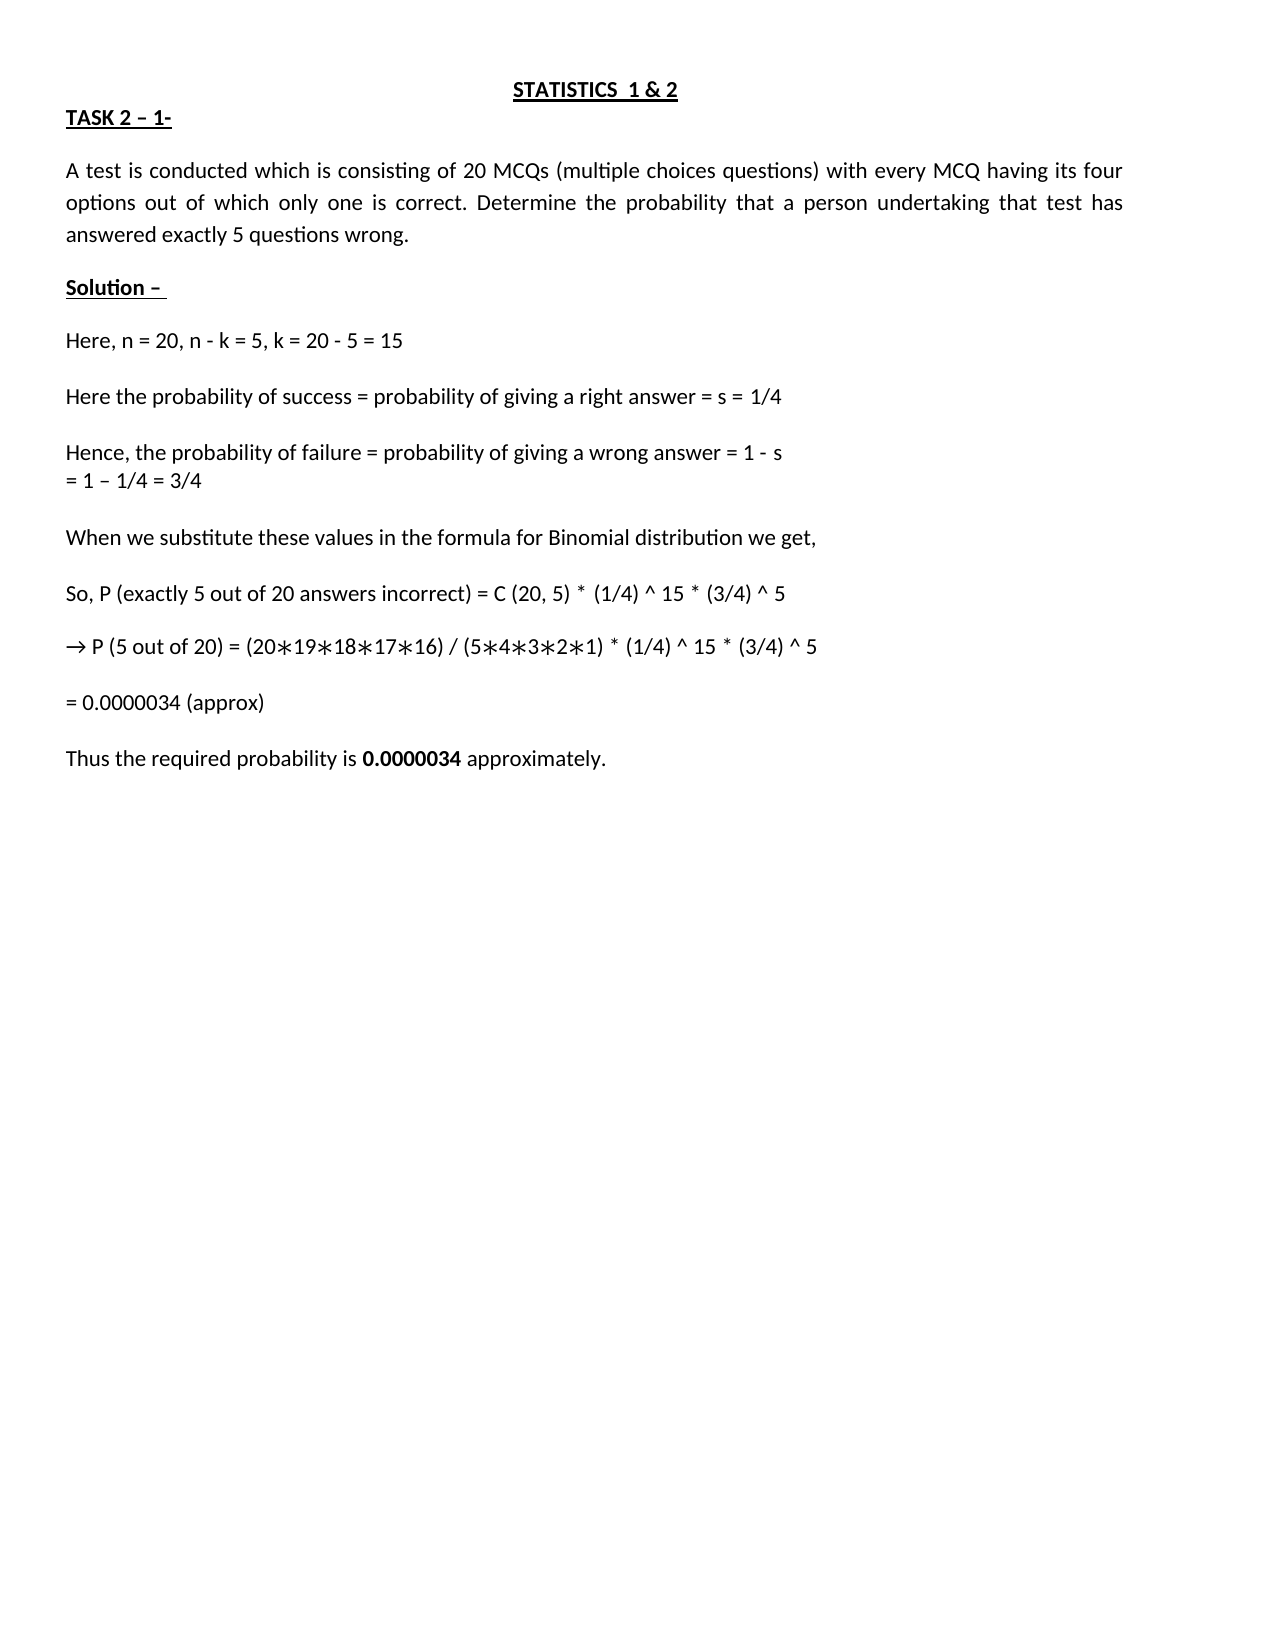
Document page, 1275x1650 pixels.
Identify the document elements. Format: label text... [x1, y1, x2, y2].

text When we substitute these values in the formula for Binomial distribution we get, [66, 523, 1125, 551]
text Hence, the probability of failure = probability of giving a wrong answer = 1 - s [66, 438, 1125, 467]
text TASK 2 – 1- [66, 103, 1125, 131]
text Here, n = 20, n - k = 5, k = 20 - 5 = 15 [66, 326, 1125, 354]
text Thus the required probability is 0.0000034 approximately. [66, 744, 1125, 772]
text Solution – [66, 273, 1125, 301]
text So, P (exactly 5 out of 20 answers incorrect) = C (20, 5) * (1/4) ^ 15 * (3/4) ^ 5 [66, 579, 1125, 607]
text A test is conducted which is consisting of 20 MCQs (multiple choices questions) with every MCQ having its four options out of which only one is correct. Determine the probability that a person undertaking that test has answered exactly 5 questions wrong. [66, 156, 1125, 248]
text = 1 – 1/4 = 3/4 [66, 467, 1125, 494]
text = 0.0000034 (approx) [66, 688, 1125, 716]
text Here the probability of success = probability of giving a right answer = s = 1/4 [66, 382, 1125, 411]
text → P (5 out of 20) = (20∗19∗18∗17∗16) / (5∗4∗3∗2∗1) * (1/4) ^ 15 * (3/4) ^ 5 [66, 632, 1125, 660]
